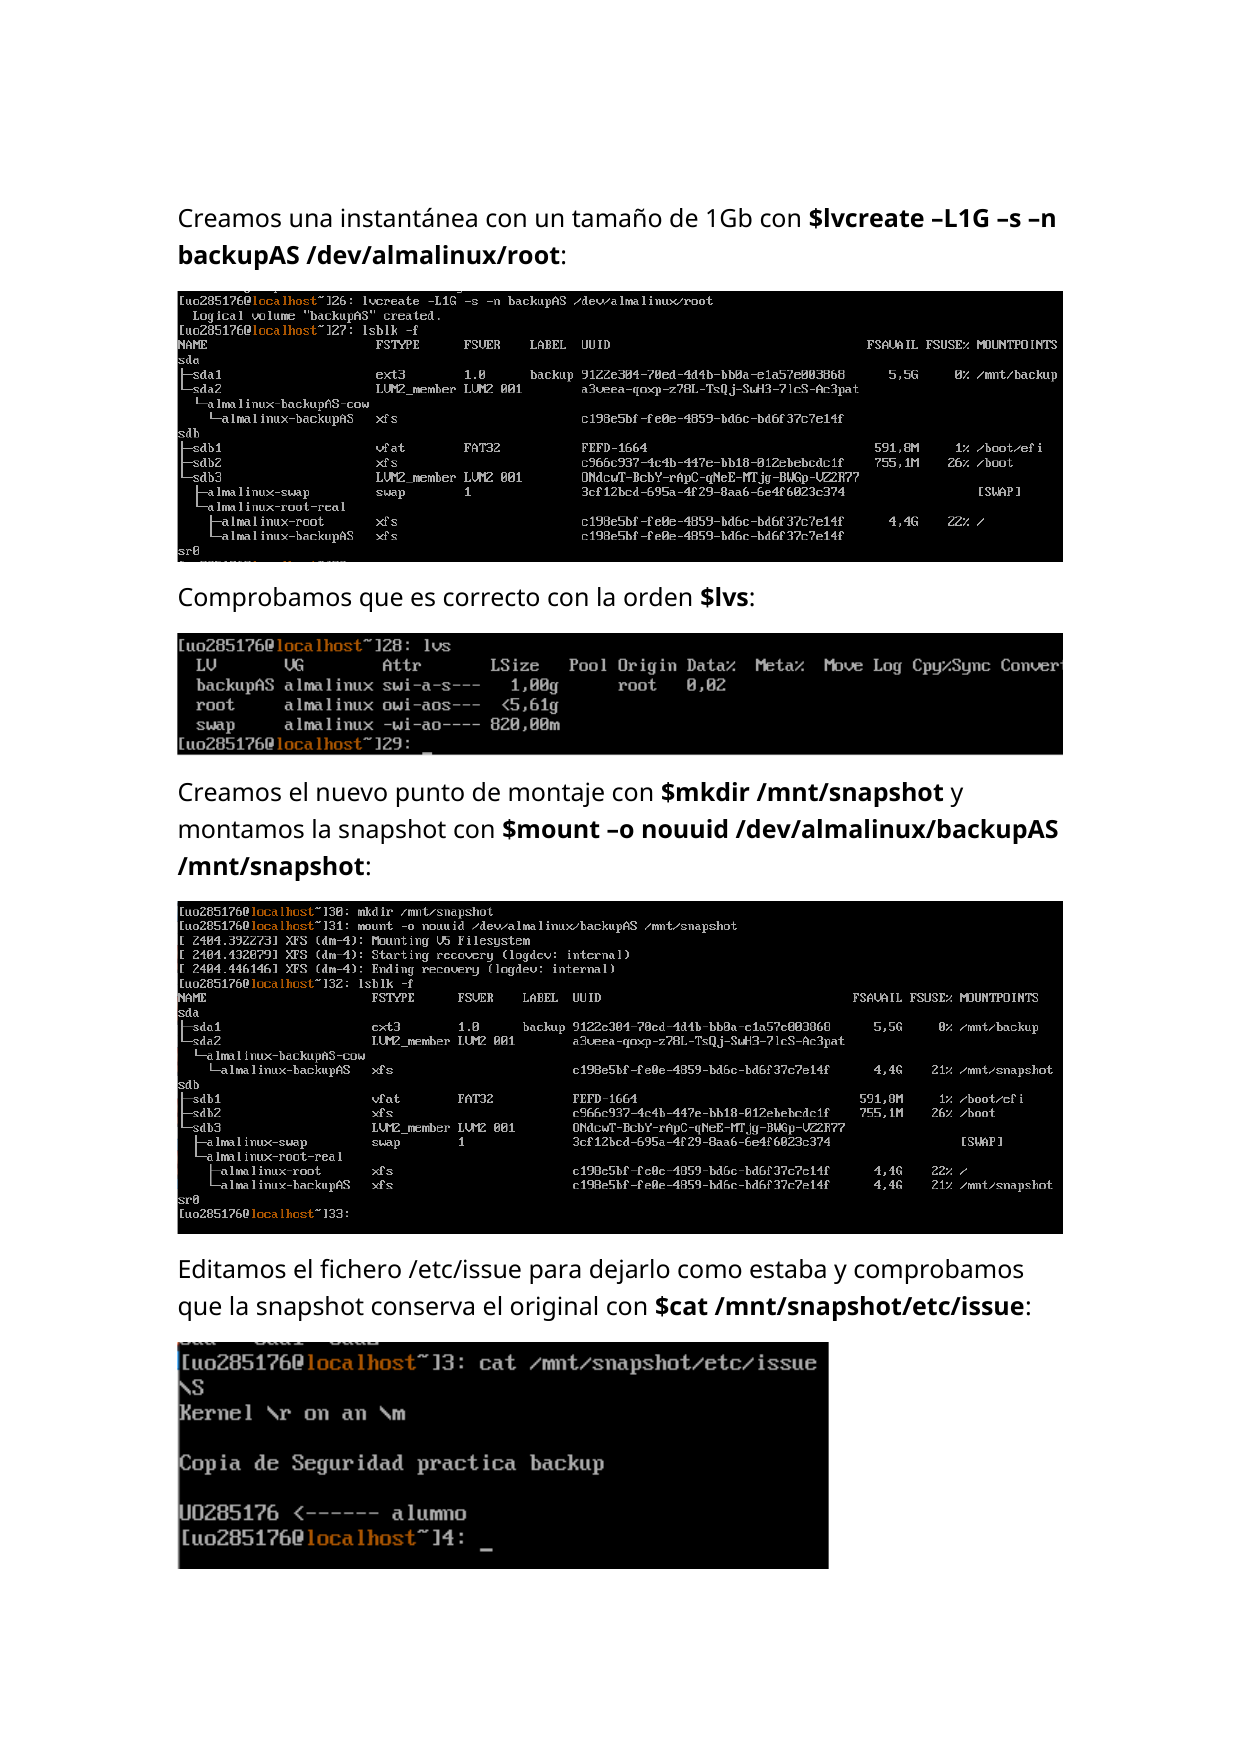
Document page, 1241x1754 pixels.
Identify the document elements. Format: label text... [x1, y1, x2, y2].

text Creamos una instantánea con un tamaño de 1Gb con $lvcreate –L1G –s –n backupAS /dev/almalinux/root: [177, 201, 1063, 272]
picture [177, 1342, 829, 1569]
text Comprobamos que es correcto con la orden $lvs: [177, 580, 1063, 614]
picture [177, 901, 1063, 1234]
picture [177, 633, 1063, 756]
picture [177, 291, 1063, 562]
text Creamos el nuevo punto de montaje con $mkdir /mnt/snapshot y montamos la snapshot con $mount –o nouuid /dev/almalinux/backupAS /mnt/snapshot: [177, 775, 1063, 882]
text Editamos el fichero /etc/issue para dejarlo como estaba y comprobamos que la snapshot conserva el original con $cat /mnt/snapshot/etc/issue: [177, 1252, 1063, 1323]
